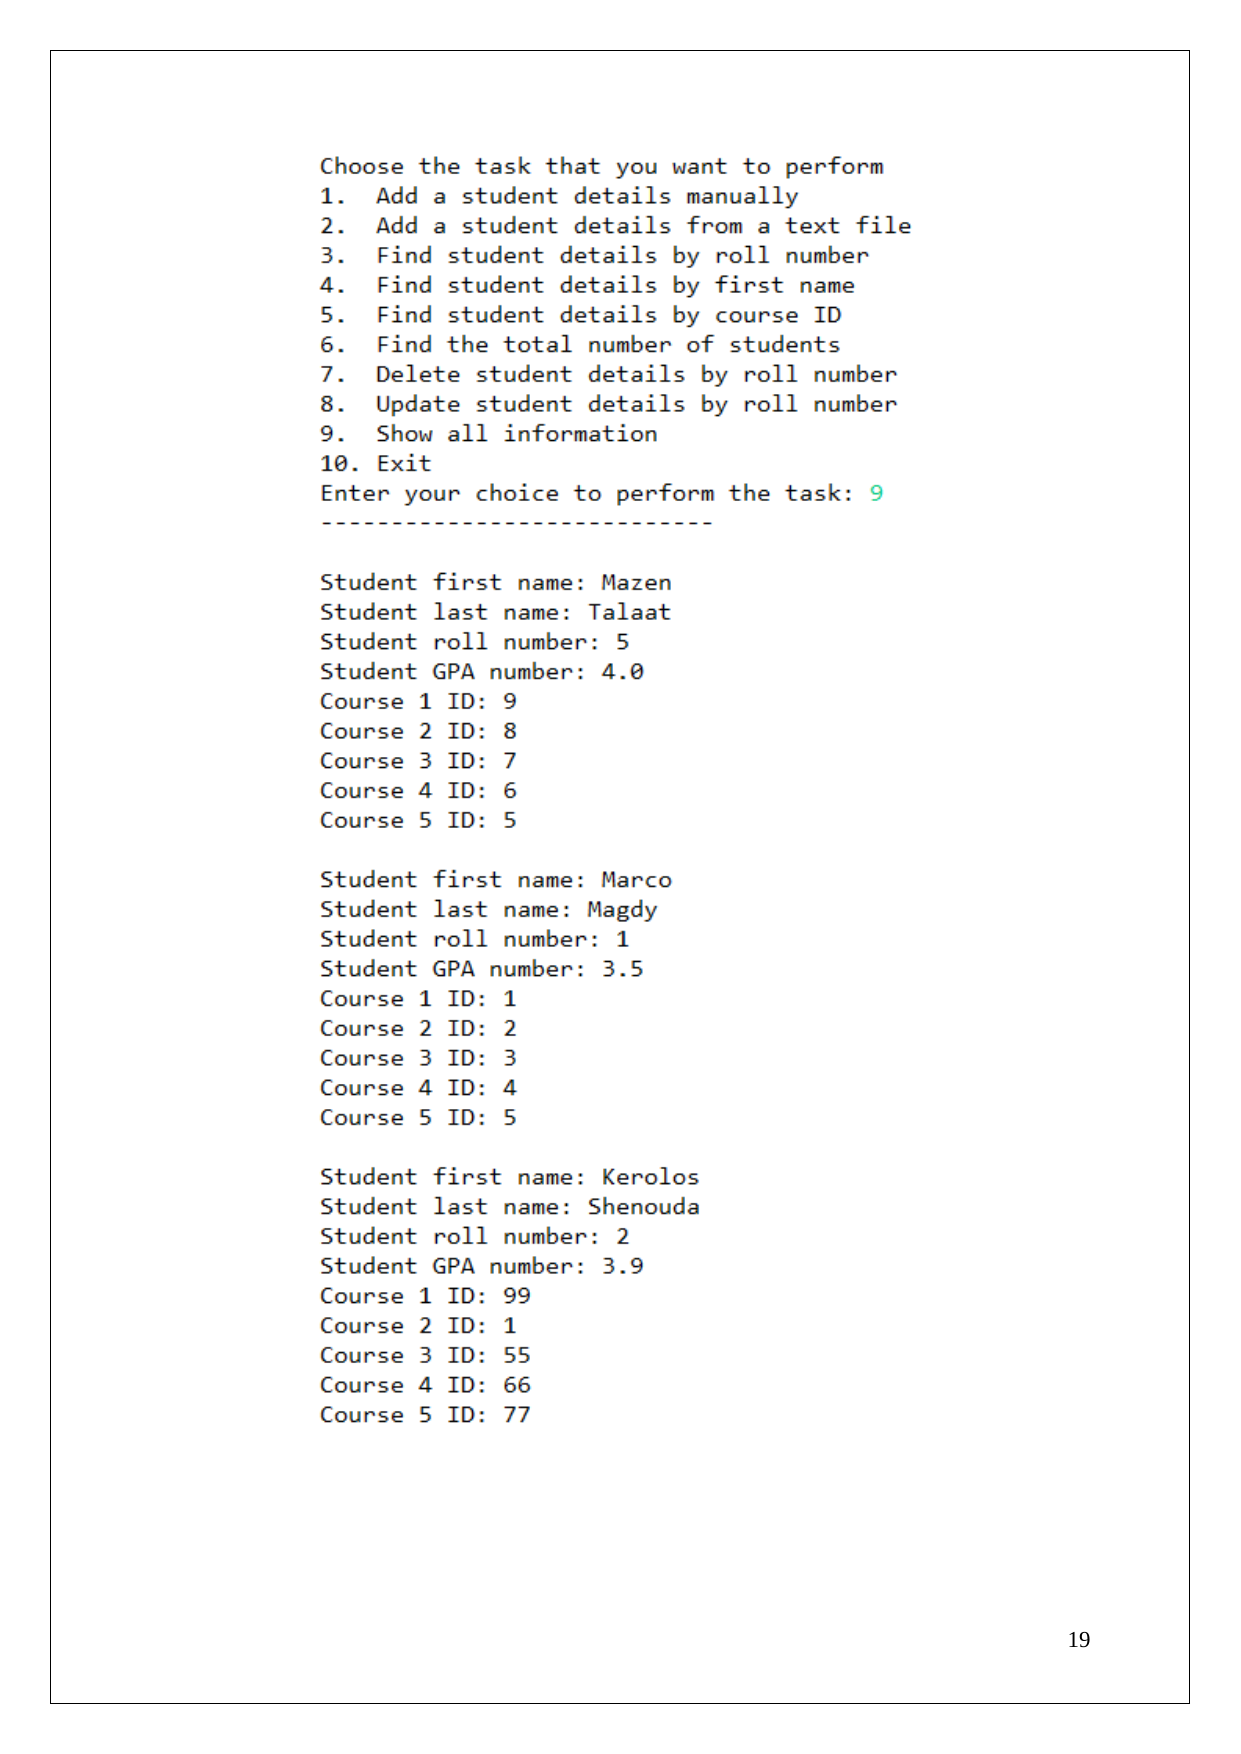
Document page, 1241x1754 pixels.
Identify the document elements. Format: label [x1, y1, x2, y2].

picture [306, 150, 934, 1435]
